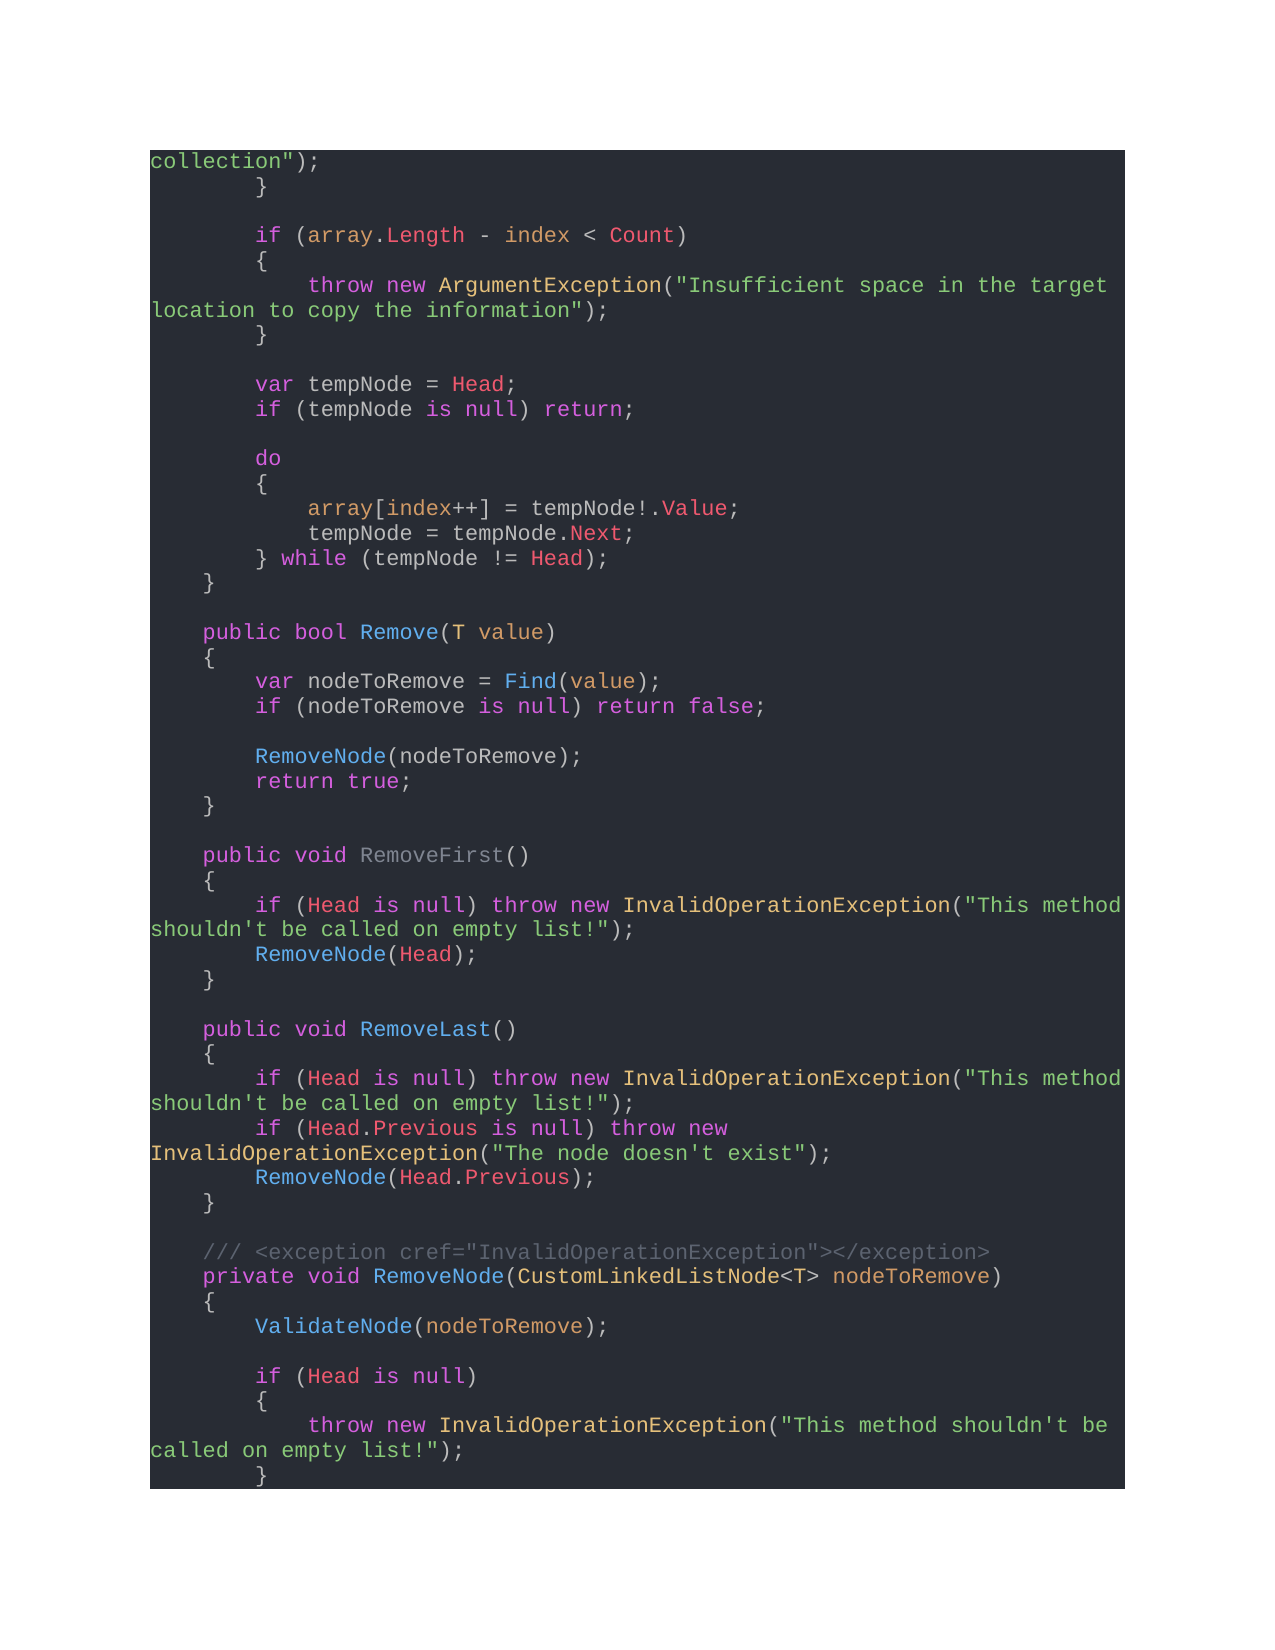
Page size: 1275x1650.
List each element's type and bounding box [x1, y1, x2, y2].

text [150, 150, 1125, 1489]
